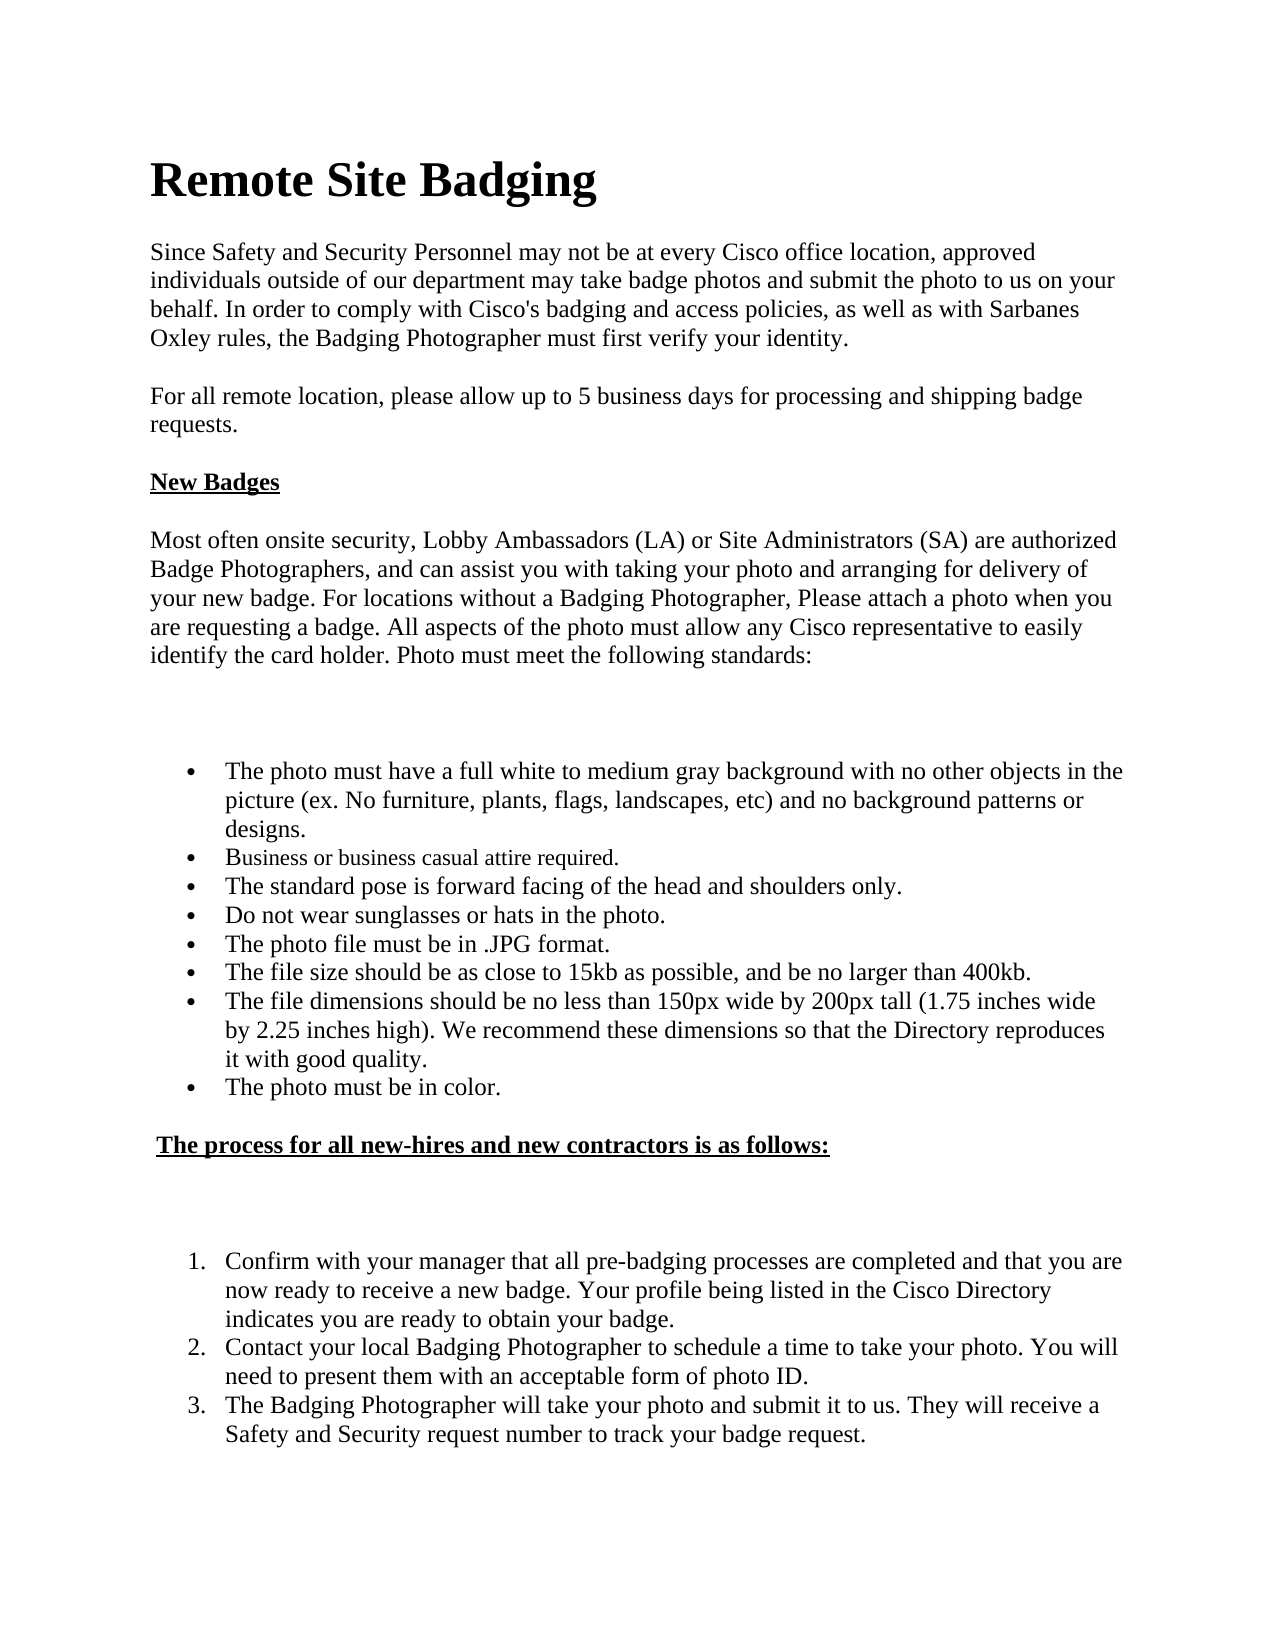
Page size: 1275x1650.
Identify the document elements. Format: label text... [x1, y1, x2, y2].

text Most often onsite security, Lobby Ambassadors (LA) or Site Administrators (SA) are authorized Badge Photographers, and can assist you with taking your photo and arranging for delivery of your new badge. For locations without a Badging Photographer, Please attach a photo when you are requesting a badge. All aspects of the photo must allow any Cisco representative to easily identify the card holder. Photo must meet the following standards: [150, 525, 1125, 669]
list Business or business casual attire required. [187, 842, 1125, 871]
list The standard pose is forward facing of the head and shoulders only. [187, 871, 1125, 900]
list The photo must be in color. [187, 1072, 1125, 1101]
text New Badges [150, 467, 1125, 496]
list Contact your local Badging Photographer to schedule a time to take your photo. You will need to present them with an acceptable form of photo ID. [187, 1332, 1125, 1390]
list Do not wear sunglasses or hats in the photo. [187, 900, 1125, 929]
list The photo file must be in .JPG format. [187, 929, 1125, 957]
list Confirm with your manager that all pre-badging processes are completed and that you are now ready to receive a new badge. Your profile being listed in the Cisco Directory indicates you are ready to obtain your badge. [187, 1246, 1125, 1332]
list The photo must have a full white to medium gray background with no other objects in the picture (ex. No furniture, plants, flags, landscapes, etc) and no background patterns or designs. [187, 756, 1125, 842]
text The process for all new-hires and new contractors is as follows: [150, 1130, 1125, 1159]
text Remote Site Badging [150, 150, 1125, 207]
text Since Safety and Security Personnel may not be at every Cisco office location, approved individuals outside of our department may take badge photos and submit the photo to us on your behalf. In order to comply with Cisco's badging and access policies, as well as with Sarbanes Oxley rules, the Badging Photographer must first verify your identity. [150, 237, 1125, 352]
list The Badging Photographer will take your photo and submit it to us. They will receive a Safety and Security request number to track your badge request. [187, 1390, 1125, 1447]
text For all remote location, please allow up to 5 business days for processing and shipping badge requests. [150, 381, 1125, 438]
list The file size should be as close to 15kb as possible, and be no larger than 400kb. [187, 957, 1125, 986]
list The file dimensions should be no less than 150px wide by 200px tall (1.75 inches wide by 2.25 inches high). We recommend these dimensions so that the Directory reproduces it with good quality. [187, 986, 1125, 1072]
